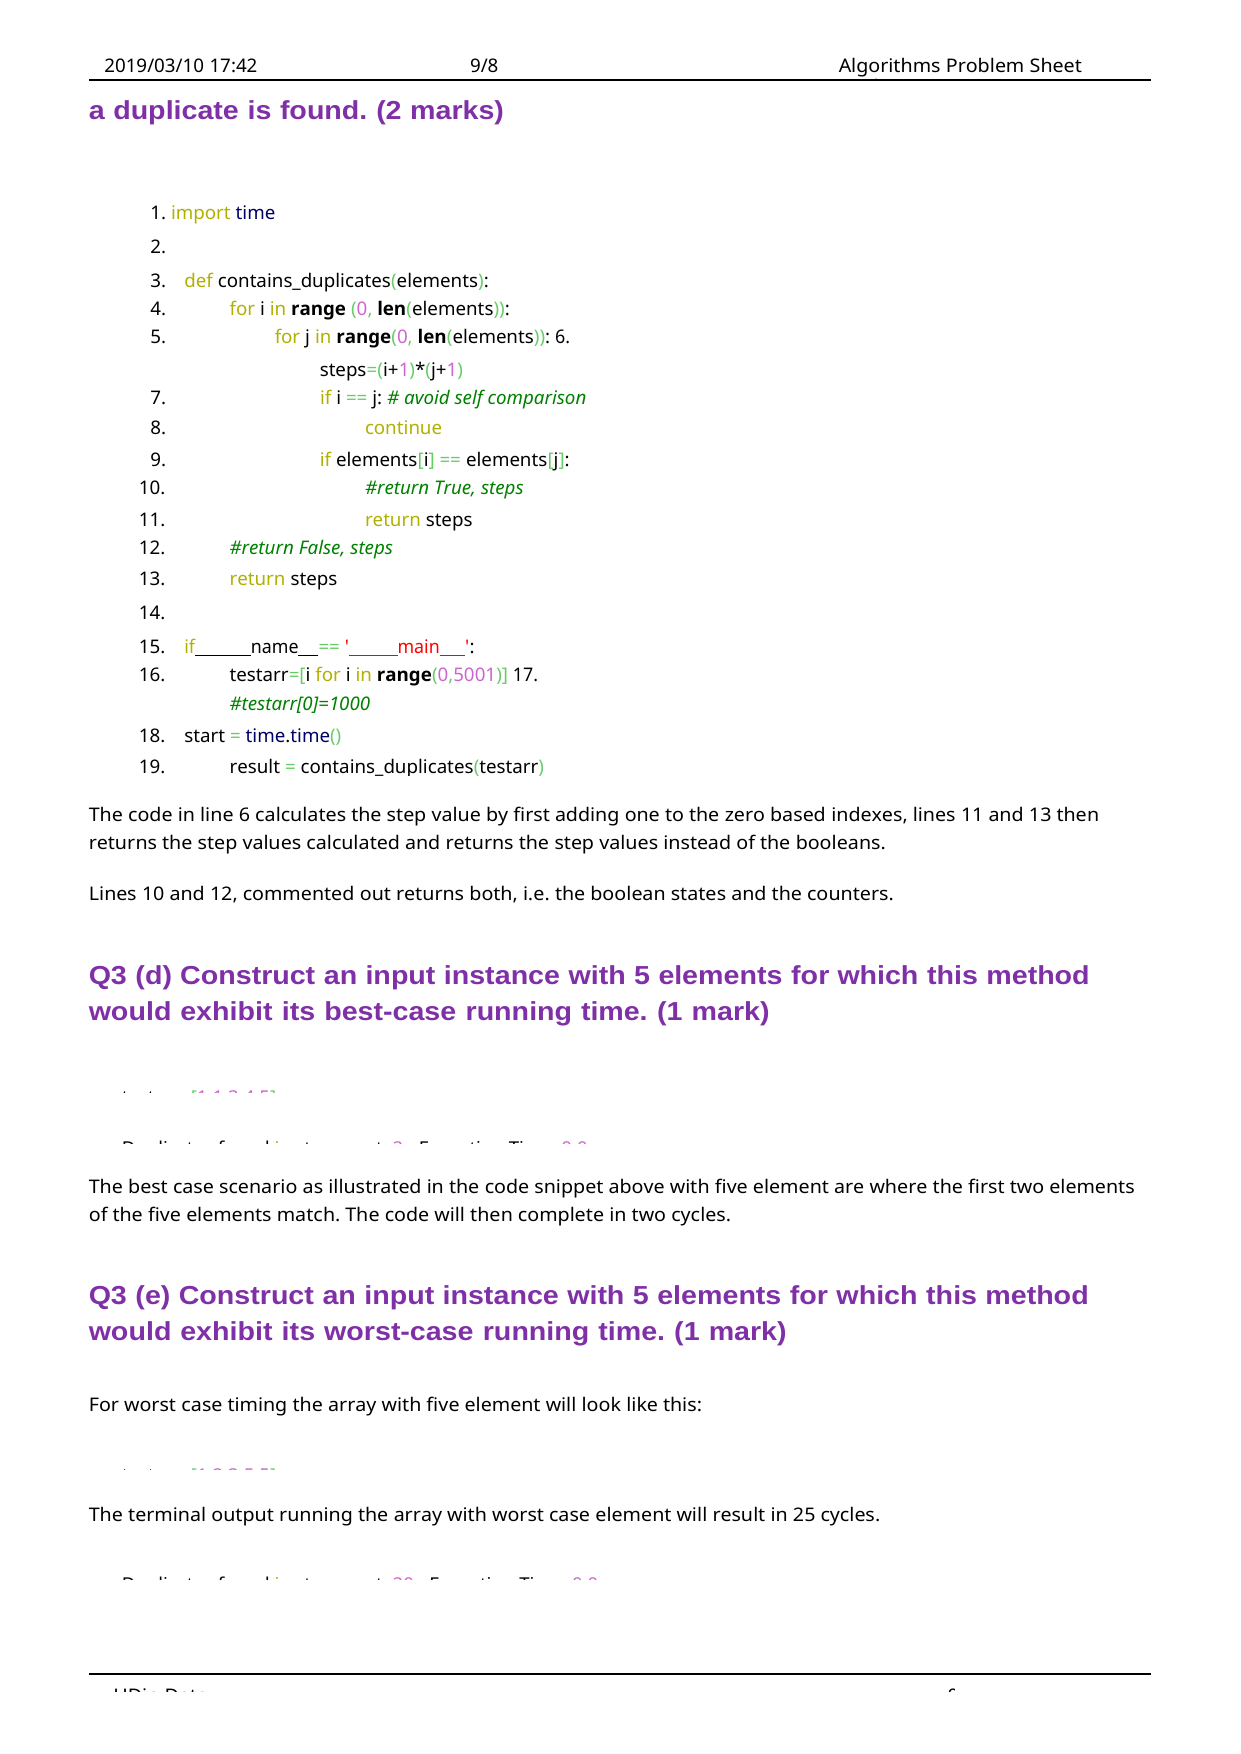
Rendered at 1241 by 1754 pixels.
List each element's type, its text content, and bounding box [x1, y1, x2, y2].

subtitle Q3 (d) Construct an input instance with 5 elements for which this method would exhibit its best-case running time. (1 mark) [88, 960, 1144, 1025]
text a duplicate is found. (2 marks) [88, 95, 1163, 125]
text The best case scenario as illustrated in the code snippet above with ﬁve element are where the ﬁrst two elements of the ﬁve elements match. The code will then complete in two cycles. [88, 1173, 1149, 1226]
subtitle Q3 (e) Construct an input instance with 5 elements for which this method would exhibit its worst-case running time. (1 mark) [88, 1280, 1144, 1345]
text The code in line 6 calculates the step value by ﬁrst adding one to the zero based indexes, lines 11 and 13 then returns the step values calculated and returns the step values instead of the booleans. [88, 801, 1144, 855]
text Lines 10 and 12, commented out returns both, i.e. the boolean states and the counters. [88, 881, 1163, 906]
text For worst case timing the array with ﬁve element will look like this: [88, 1392, 1163, 1417]
text The terminal output running the array with worst case element will result in 25 cycles. [88, 1502, 1163, 1527]
